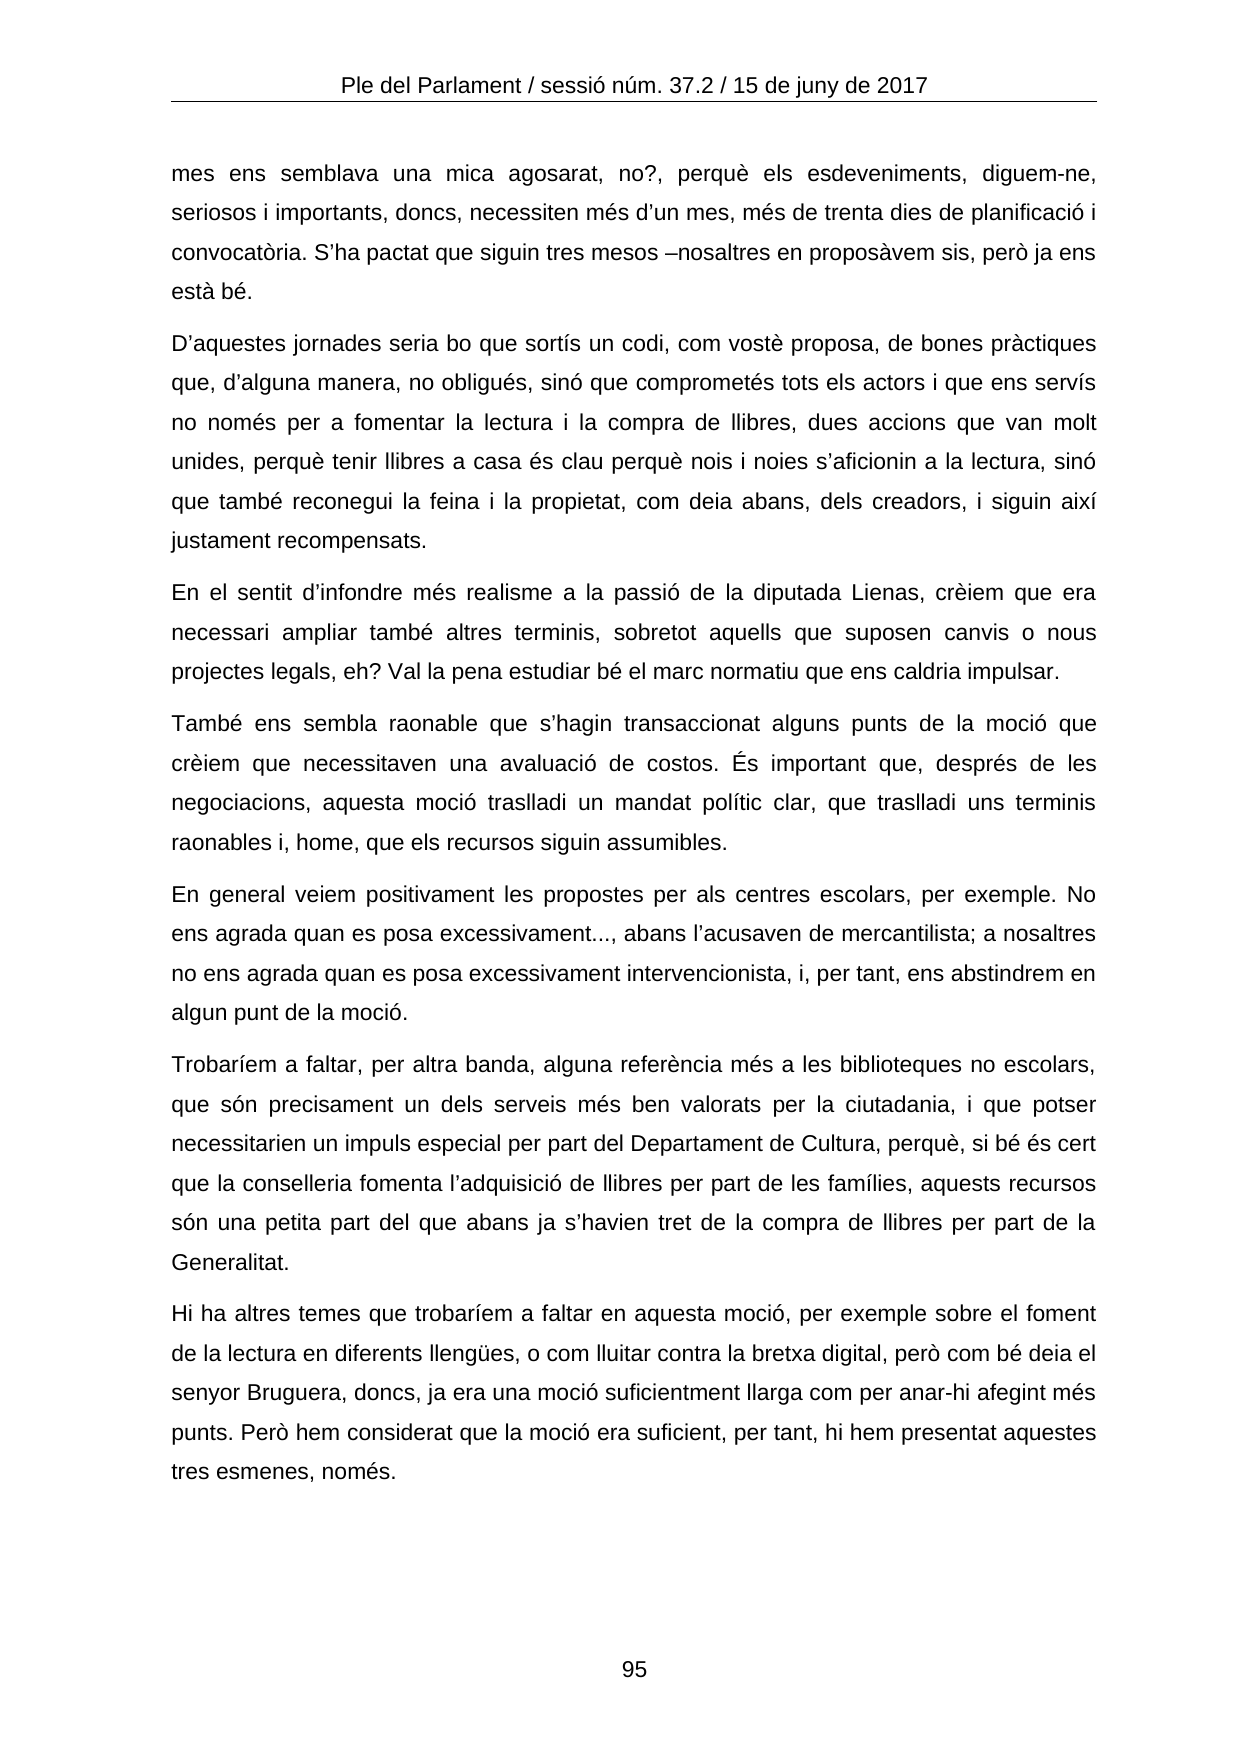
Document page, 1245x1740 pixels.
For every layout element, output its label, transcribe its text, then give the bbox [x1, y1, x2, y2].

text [171, 159, 1097, 304]
text En el sentit d’infondre més realisme a la passió de la diputada Lienas, crèiem que era necessari ampliar també altres terminis, sobretot aquells que suposen canvis o nous projectes legals, eh? Val la pena estudiar bé el marc normatiu que ens caldria impulsar. [171, 579, 1097, 684]
text D’aquestes jornades seria bo que sortís un codi, com vostè proposa, de bones pràctiques que, d’alguna manera, no obligués, sinó que comprometés tots els actors i que ens servís no només per a fomentar la lectura i la compra de llibres, dues accions que van molt unides, perquè tenir llibres a casa és clau perquè nois i noies s’aficionin a la lectura, sinó que també reconegui la feina i la propietat, com deia abans, dels creadors, i siguin així justament recompensats. [171, 330, 1097, 554]
text Trobaríem a faltar, per altra banda, alguna referència més a les biblioteques no escolars, que són precisament un dels serveis més ben valorats per la ciutadania, i que potser necessitarien un impuls especial per part del Departament de Cultura, perquè, si bé és cert que la conselleria fomenta l’adquisició de llibres per part de les famílies, aquests recursos són una petita part del que abans ja s’havien tret de la compra de llibres per part de la Generalitat. [171, 1051, 1097, 1275]
text Hi ha altres temes que trobaríem a faltar en aquesta moció, per exemple sobre el foment de la lectura en diferents llengües, o com lluitar contra la bretxa digital, però com bé deia el senyor Bruguera, doncs, ja era una moció suficientment llarga com per anar-hi afegint més punts. Però hem considerat que la moció era suficient, per tant, hi hem presentat aquestes tres esmenes, només. [171, 1300, 1097, 1485]
text També ens sembla raonable que s’hagin transaccionat alguns punts de la moció que crèiem que necessitaven una avaluació de costos. És important que, després de les negociacions, aquesta moció traslladi un mandat polític clar, que traslladi uns terminis raonables i, home, que els recursos siguin assumibles. [171, 710, 1097, 855]
text En general veiem positivament les propostes per als centres escolars, per exemple. No ens agrada quan es posa excessivament..., abans l’acusaven de mercantilista; a nosaltres no ens agrada quan es posa excessivament intervencionista, i, per tant, ens abstindrem en algun punt de la moció. [171, 881, 1097, 1025]
